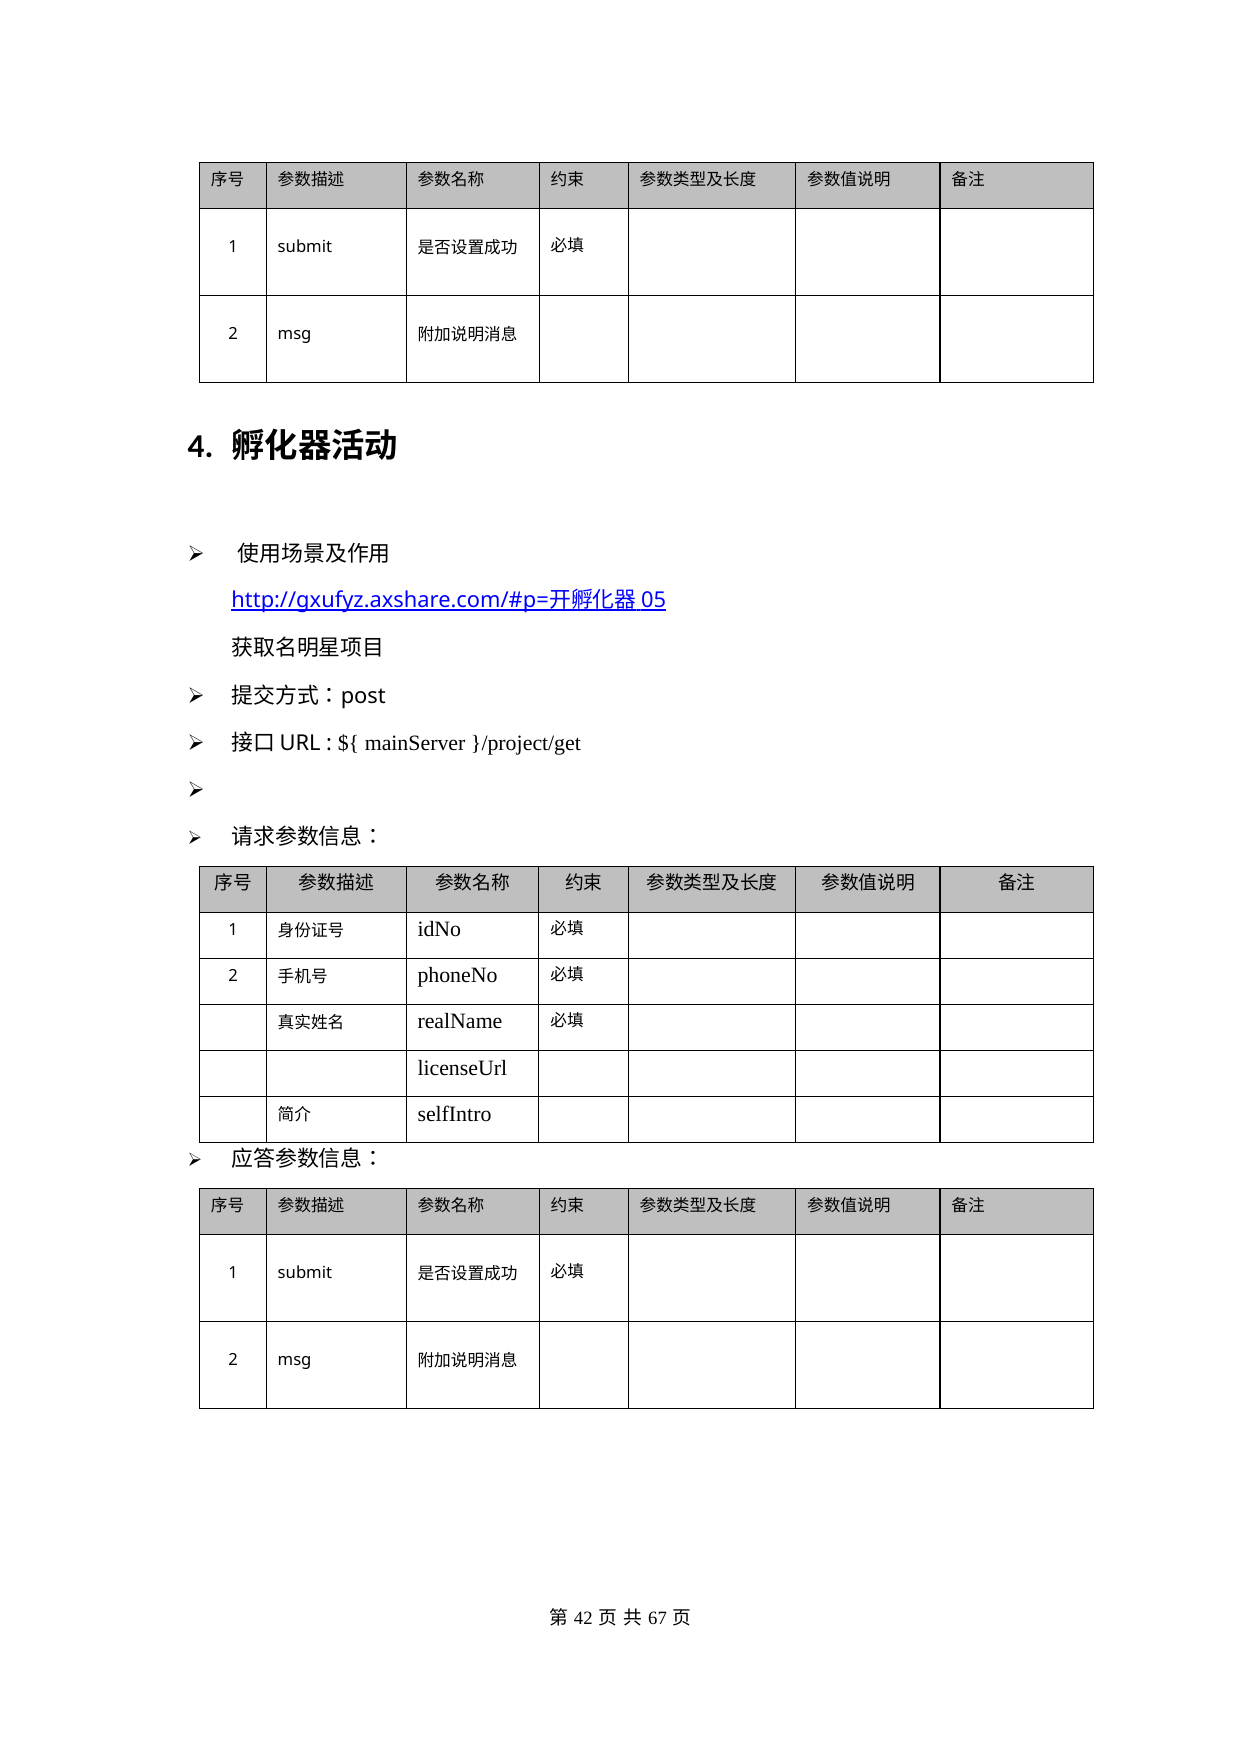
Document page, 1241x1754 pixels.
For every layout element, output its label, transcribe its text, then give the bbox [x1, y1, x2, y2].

list 接口URL : ${ mainServer }/project/get [187, 726, 1053, 758]
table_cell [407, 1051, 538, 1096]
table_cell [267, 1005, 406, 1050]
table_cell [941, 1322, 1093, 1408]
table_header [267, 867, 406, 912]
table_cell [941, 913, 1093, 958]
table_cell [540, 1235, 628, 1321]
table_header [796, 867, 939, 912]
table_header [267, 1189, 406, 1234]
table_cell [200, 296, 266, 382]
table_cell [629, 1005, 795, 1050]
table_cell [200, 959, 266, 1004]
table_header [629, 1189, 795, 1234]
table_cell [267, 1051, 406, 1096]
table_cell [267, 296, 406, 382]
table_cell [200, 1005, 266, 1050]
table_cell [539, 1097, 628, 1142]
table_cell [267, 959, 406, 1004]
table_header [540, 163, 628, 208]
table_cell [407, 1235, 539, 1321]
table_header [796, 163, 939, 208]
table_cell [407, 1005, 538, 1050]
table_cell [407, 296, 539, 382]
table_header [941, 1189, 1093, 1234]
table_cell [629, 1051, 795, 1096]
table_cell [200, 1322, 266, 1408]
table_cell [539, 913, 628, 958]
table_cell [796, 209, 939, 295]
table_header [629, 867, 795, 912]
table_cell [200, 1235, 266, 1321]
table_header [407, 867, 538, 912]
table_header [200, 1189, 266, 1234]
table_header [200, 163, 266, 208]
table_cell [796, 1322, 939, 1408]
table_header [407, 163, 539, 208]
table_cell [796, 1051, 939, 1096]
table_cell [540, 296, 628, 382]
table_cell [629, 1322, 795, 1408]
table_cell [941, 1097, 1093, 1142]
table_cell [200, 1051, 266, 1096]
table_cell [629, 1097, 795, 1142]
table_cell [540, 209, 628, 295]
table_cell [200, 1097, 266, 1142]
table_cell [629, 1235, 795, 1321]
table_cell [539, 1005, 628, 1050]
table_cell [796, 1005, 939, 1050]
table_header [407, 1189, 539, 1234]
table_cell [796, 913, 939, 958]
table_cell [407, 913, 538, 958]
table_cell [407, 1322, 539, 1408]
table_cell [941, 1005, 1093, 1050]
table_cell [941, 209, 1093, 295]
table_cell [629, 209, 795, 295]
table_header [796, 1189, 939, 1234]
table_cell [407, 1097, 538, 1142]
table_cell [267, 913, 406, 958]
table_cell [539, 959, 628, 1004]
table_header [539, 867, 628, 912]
list 提交方式：post [187, 678, 1053, 711]
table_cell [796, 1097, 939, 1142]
list 应答参数信息： [187, 1143, 1053, 1175]
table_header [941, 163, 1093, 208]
text 获取名明星项目 [187, 630, 1053, 662]
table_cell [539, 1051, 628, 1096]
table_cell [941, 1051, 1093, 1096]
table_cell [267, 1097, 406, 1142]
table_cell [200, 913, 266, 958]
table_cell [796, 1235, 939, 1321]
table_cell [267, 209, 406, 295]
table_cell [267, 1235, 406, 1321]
text http://gxufyz.axshare.com/#p=开孵化器05 [187, 582, 1053, 615]
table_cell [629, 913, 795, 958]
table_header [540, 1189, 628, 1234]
subtitle 孵化器活动 [187, 410, 1053, 475]
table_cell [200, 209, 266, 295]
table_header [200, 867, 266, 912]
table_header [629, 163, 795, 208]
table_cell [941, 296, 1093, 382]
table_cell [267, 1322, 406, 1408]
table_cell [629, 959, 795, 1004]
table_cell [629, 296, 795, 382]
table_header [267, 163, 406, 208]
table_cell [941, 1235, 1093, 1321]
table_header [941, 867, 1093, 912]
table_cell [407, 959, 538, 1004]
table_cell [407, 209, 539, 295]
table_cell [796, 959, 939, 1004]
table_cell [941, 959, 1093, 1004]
list 请求参数信息： [187, 820, 1053, 853]
list 使用场景及作用 [187, 537, 1053, 570]
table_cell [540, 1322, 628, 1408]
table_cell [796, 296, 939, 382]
